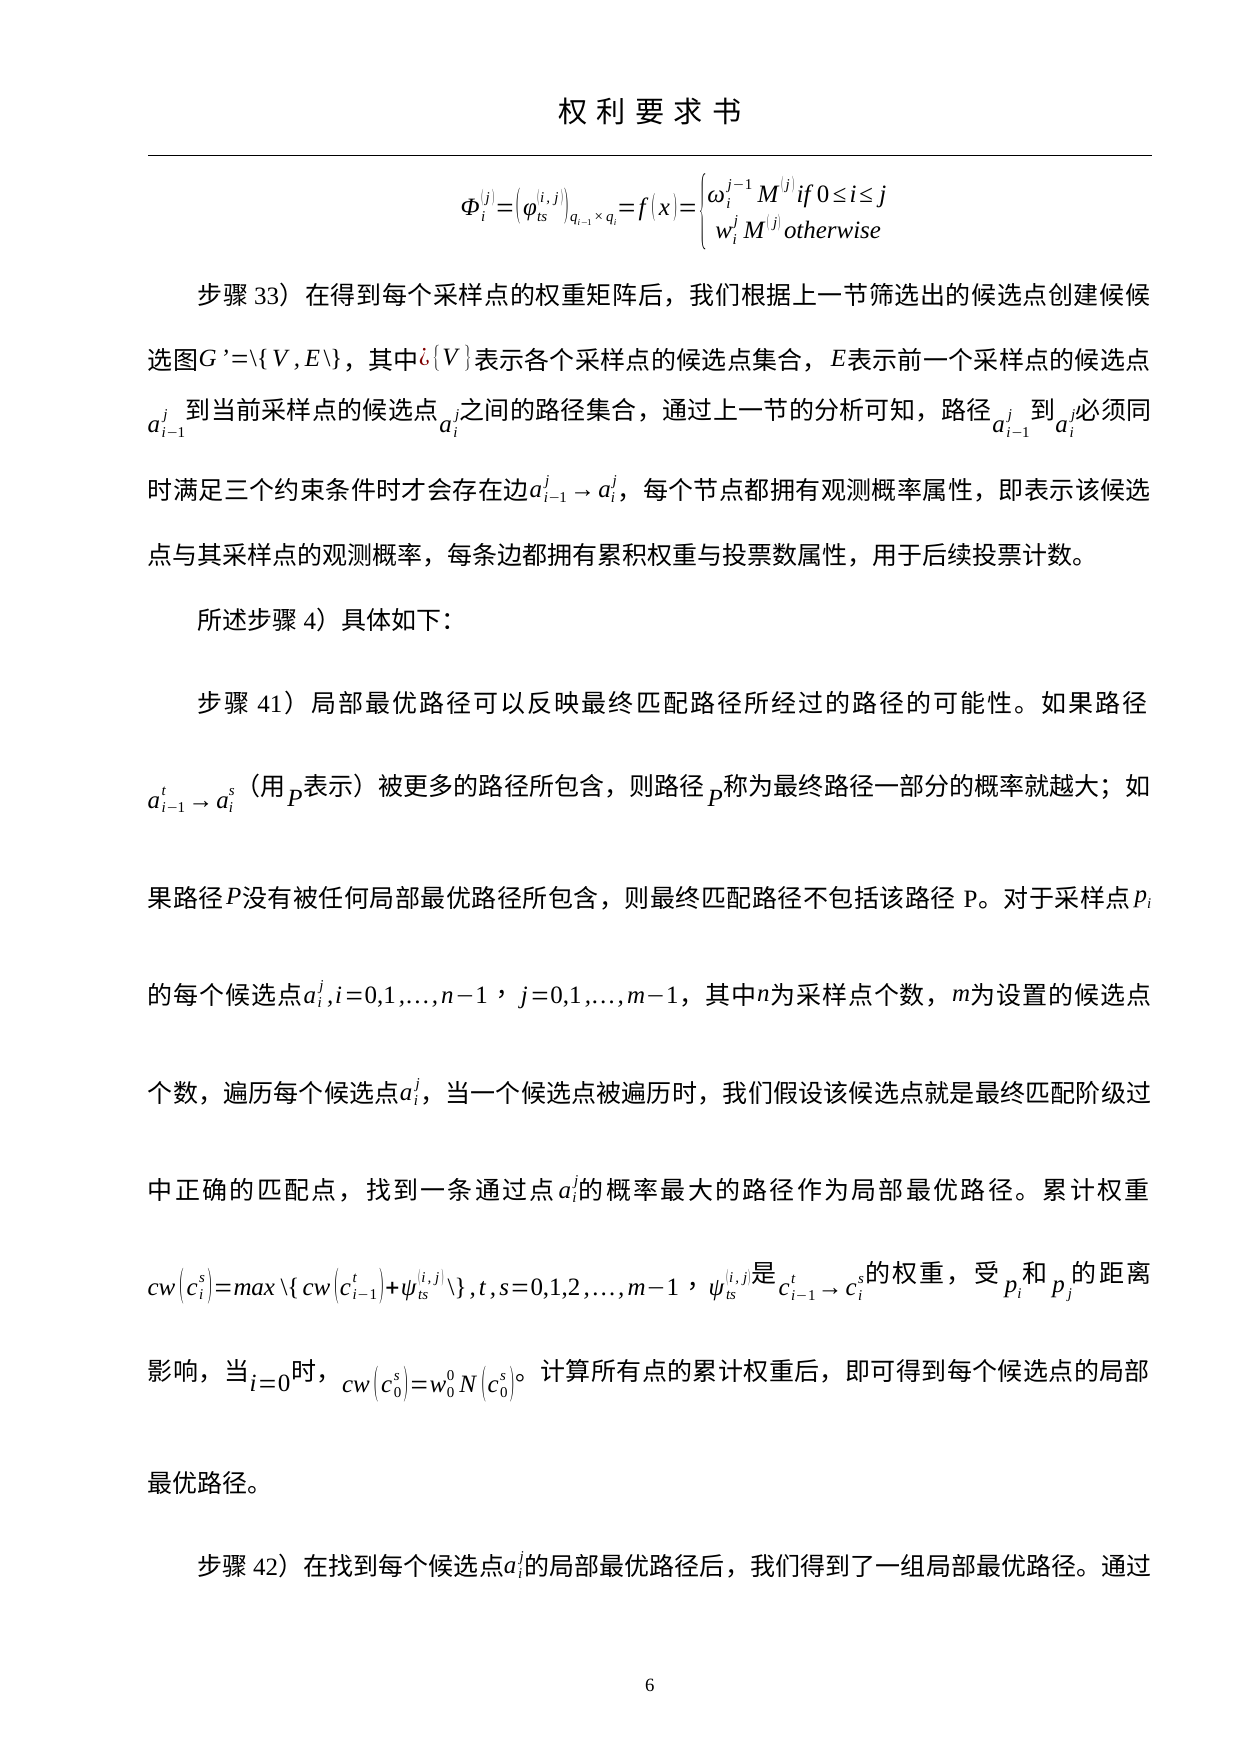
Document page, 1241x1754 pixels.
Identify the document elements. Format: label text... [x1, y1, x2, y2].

text 步骤41）局部最优路径可以反映最终匹配路径所经过的路径的可能性。如果路径（用表示）被更多的路径所包含，则路径称为最终路径一部分的概率就越大；如果路径没有被任何局部最优路径所包含，则最终匹配路径不包括该路径P。对于采样点的每个候选点，其中为采样点个数，为设置的候选点个数，遍历每个候选点，当一个候选点被遍历时，我们假设该候选点就是最终匹配阶级过中正确的匹配点，找到一条通过点的概率最大的路径作为局部最优路径。累计权重是的权重，受和的距离影响，当时，。计算所有点的累计权重后，即可得到每个候选点的局部最优路径。 [148, 669, 1152, 1514]
text 步骤33）在得到每个采样点的权重矩阵后，我们根据上一节筛选出的候选点创建候候选图，其中表示各个采样点的候选点集合，表示前一个采样点的候选点到当前采样点的候选点之间的路径集合，通过上一节的分析可知，路径到必须同时满足三个约束条件时才会存在边，每个节点都拥有观测概率属性，即表示该候选点与其采样点的观测概率，每条边都拥有累积权重与投票数属性，用于后续投票计数。 [148, 261, 1152, 586]
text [148, 1532, 1152, 1597]
text 所述步骤 4）具体如下： [148, 586, 1152, 651]
